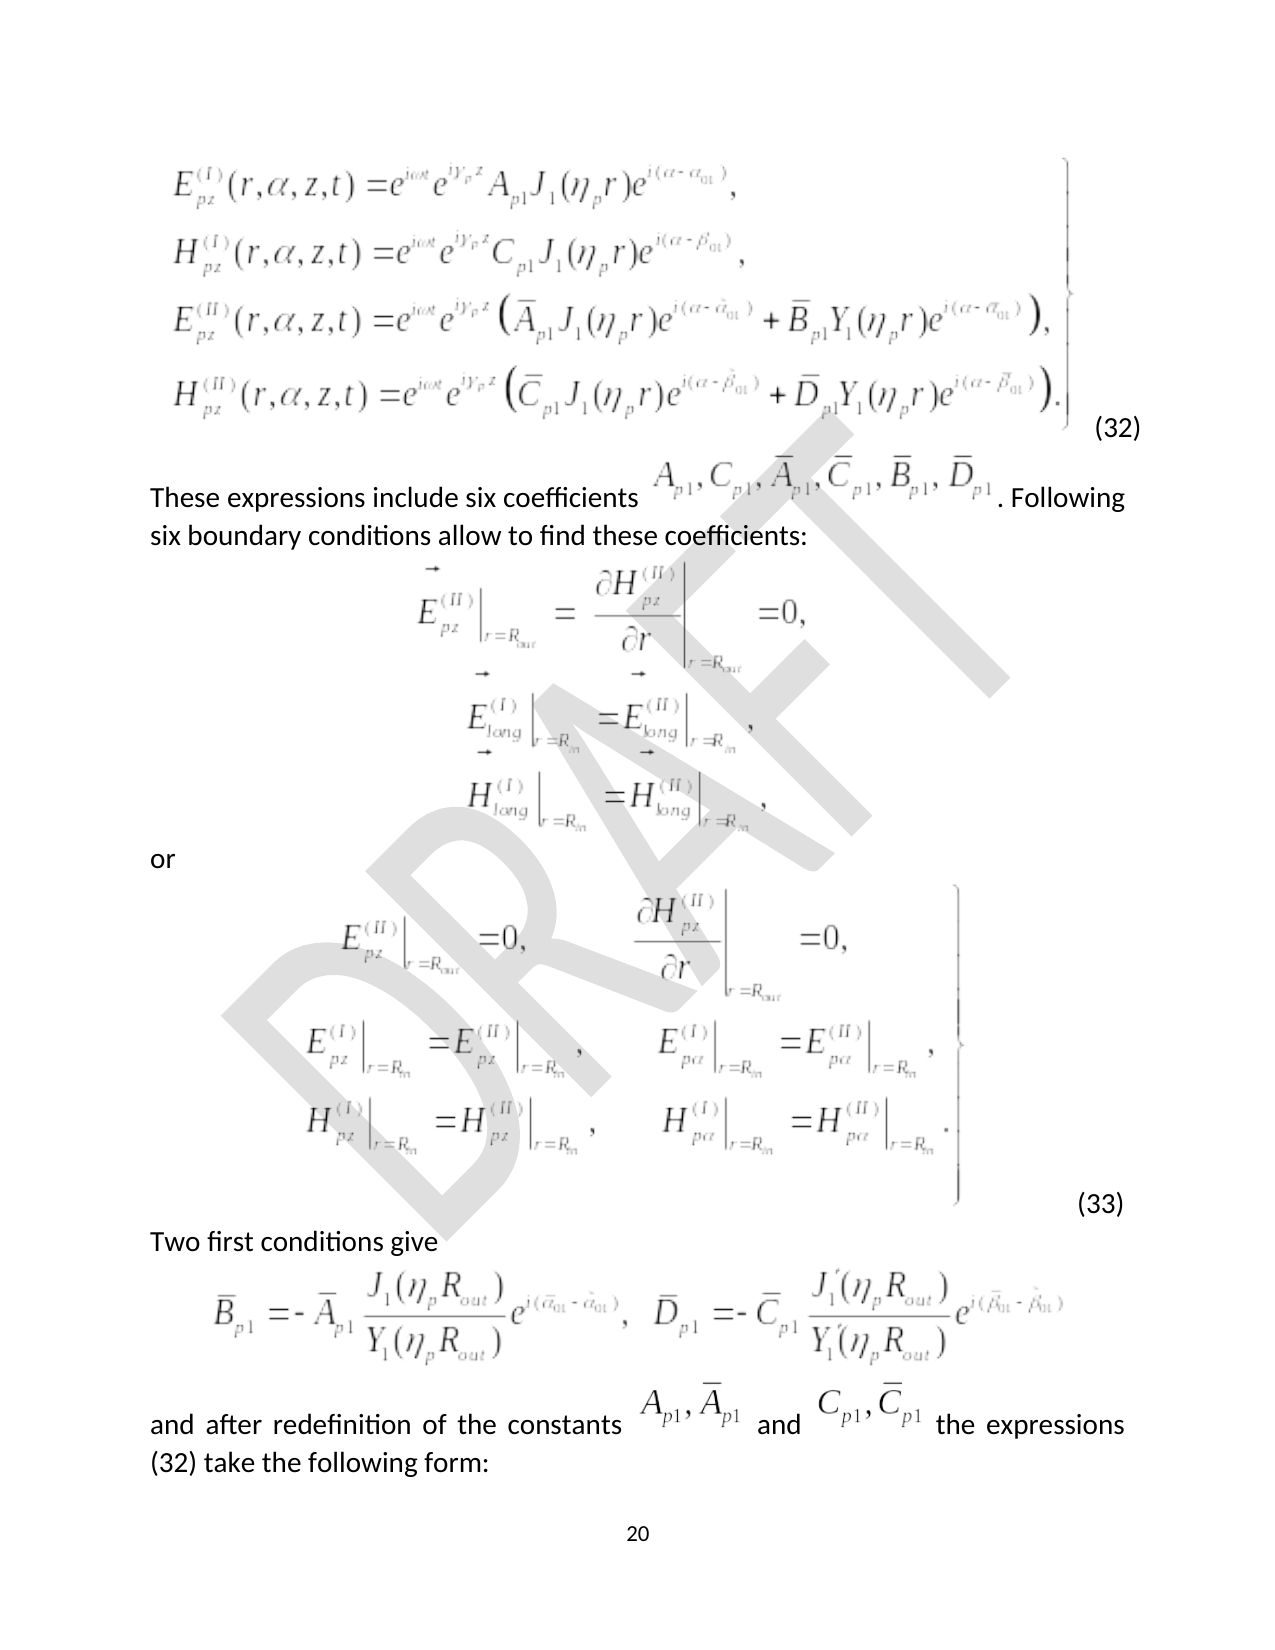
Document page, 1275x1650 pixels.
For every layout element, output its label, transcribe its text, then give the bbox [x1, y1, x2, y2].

list Two first conditions give [150, 1223, 1125, 1259]
list These expressions include six coefficients . Following six boundary conditions allow to find these coefficients: [150, 448, 1125, 553]
list (33) [150, 879, 1125, 1221]
list or [150, 841, 1125, 876]
list (32) [141, 150, 1144, 445]
list and after redefinition of the constants and the expressions (32) take the following form: [150, 1375, 1125, 1480]
